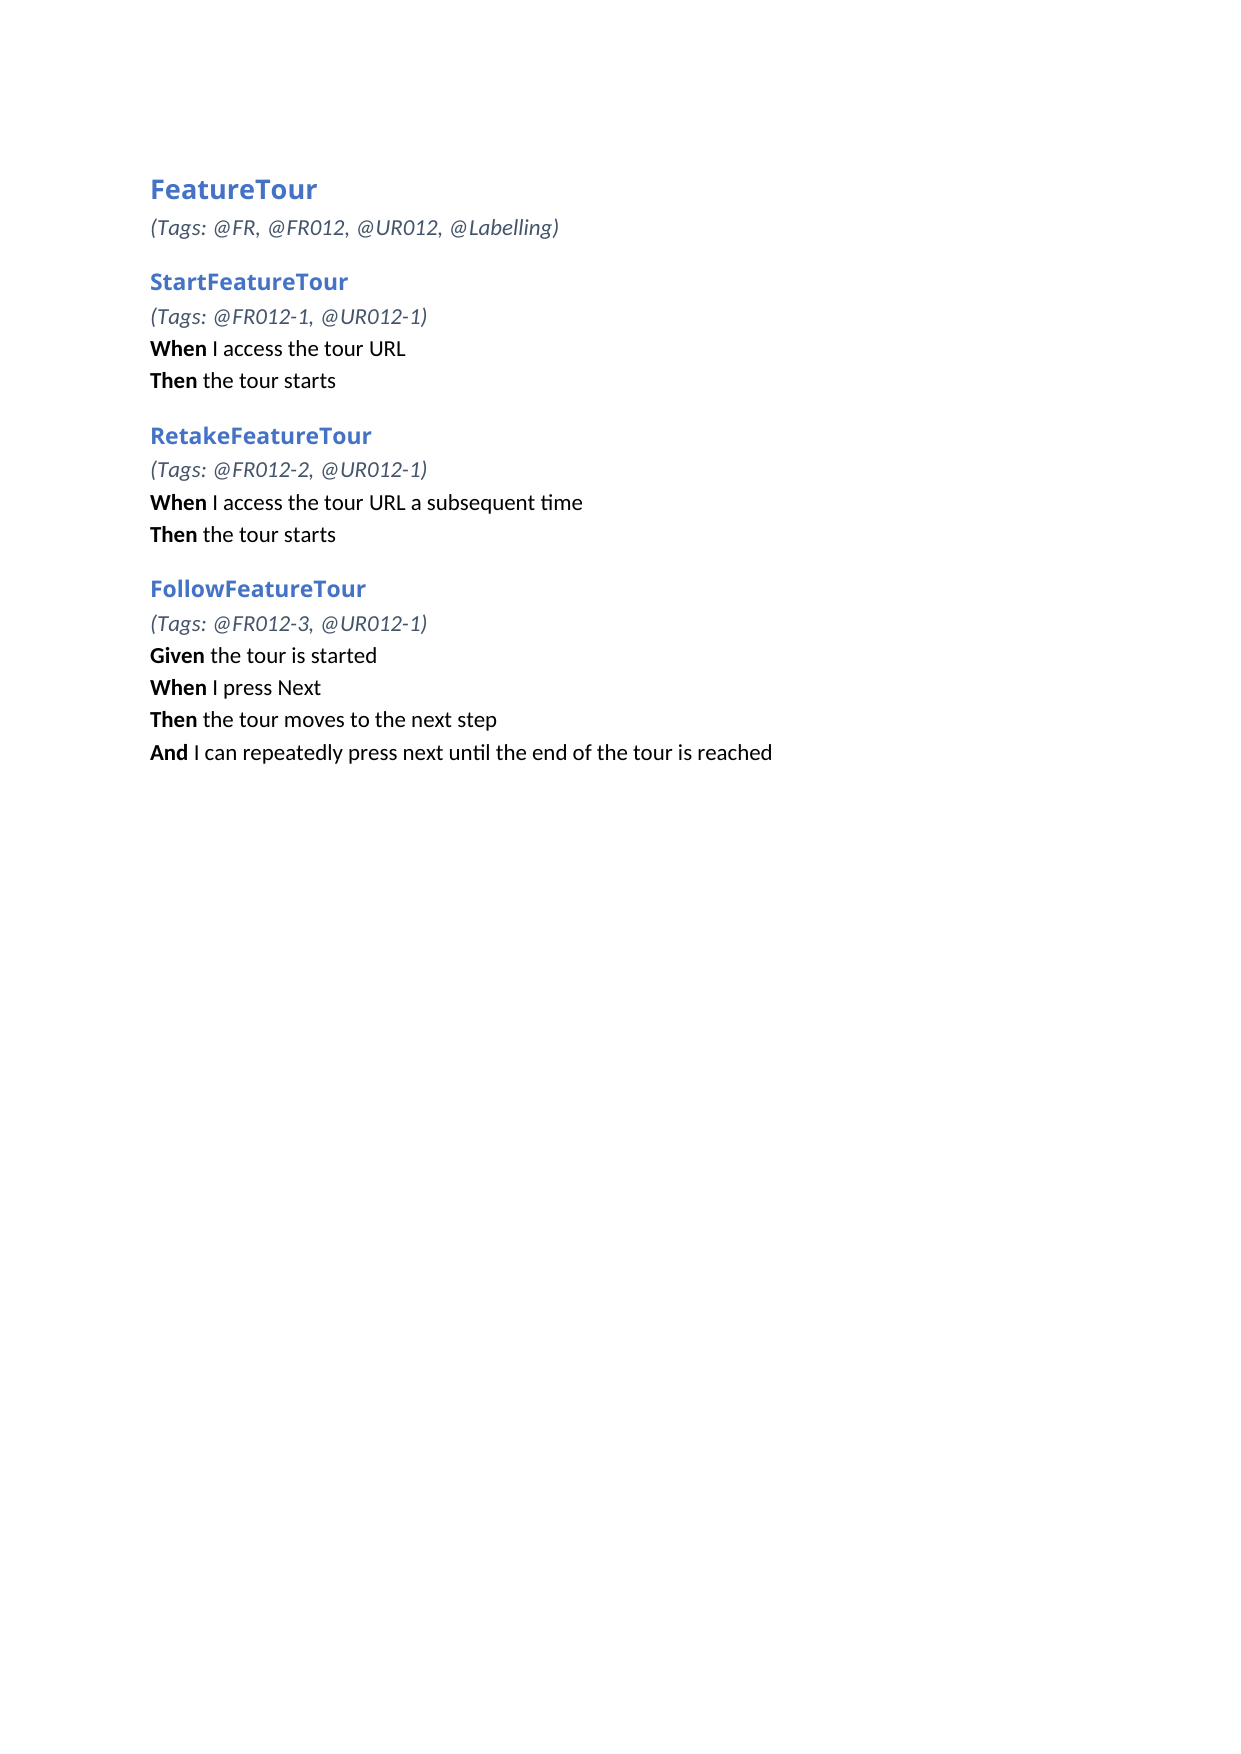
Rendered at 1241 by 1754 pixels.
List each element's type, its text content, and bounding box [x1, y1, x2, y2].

text And I can repeatedly press next until the end of the tour is reached [150, 738, 1090, 766]
text Then the tour moves to the next step [150, 705, 1090, 733]
text (Tags: @FR012-1, @UR012-1) [150, 302, 1090, 330]
subtitle FollowFeatureTour [150, 573, 1090, 604]
subtitle FeatureTour [150, 171, 1090, 208]
text When I press Next [150, 673, 1090, 701]
text Given the tour is started [150, 641, 1090, 669]
text When I access the tour URL a subsequent time [150, 488, 1090, 516]
text Then the tour starts [150, 520, 1090, 548]
text Then the tour starts [150, 367, 1090, 394]
subtitle RetakeFeatureTour [150, 419, 1090, 451]
text (Tags: @FR012-3, @UR012-1) [150, 609, 1090, 637]
subtitle StartFeatureTour [150, 266, 1090, 297]
text When I access the tour URL [150, 334, 1090, 362]
text (Tags: @FR, @FR012, @UR012, @Labelling) [150, 213, 1090, 241]
text (Tags: @FR012-2, @UR012-1) [150, 456, 1090, 483]
